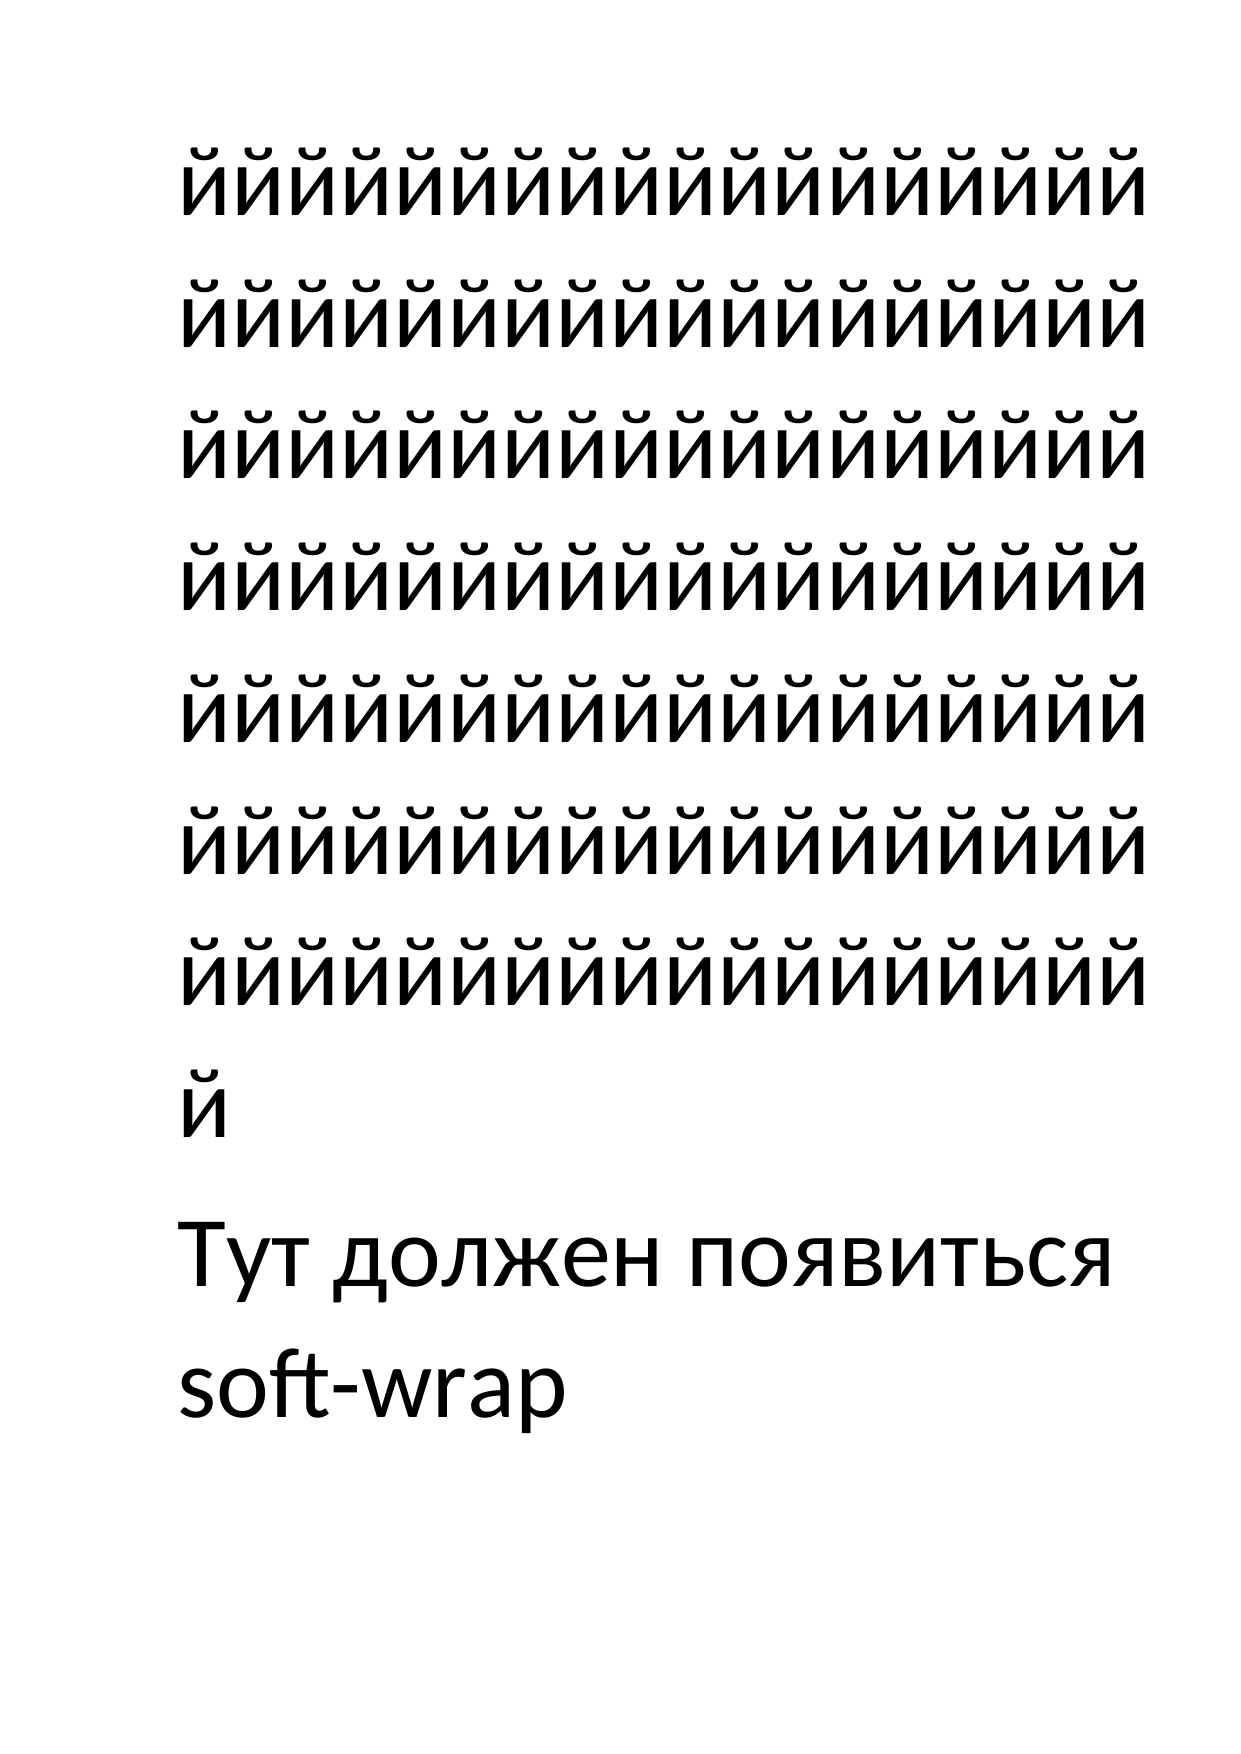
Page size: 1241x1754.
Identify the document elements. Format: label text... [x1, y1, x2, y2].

text Тут должен появиться soft-wrap [177, 1189, 1152, 1443]
text Тут ран. Тут найти. Ещё ран после. Дальше должен идти hard-wrap. слово ййййййййййййййййййййййййййййййййййййййййййййййййййййййййййййййййййййййййййййййййййййййййййййййййййййййййййййййййййййййййййййййй [177, 118, 1152, 1163]
